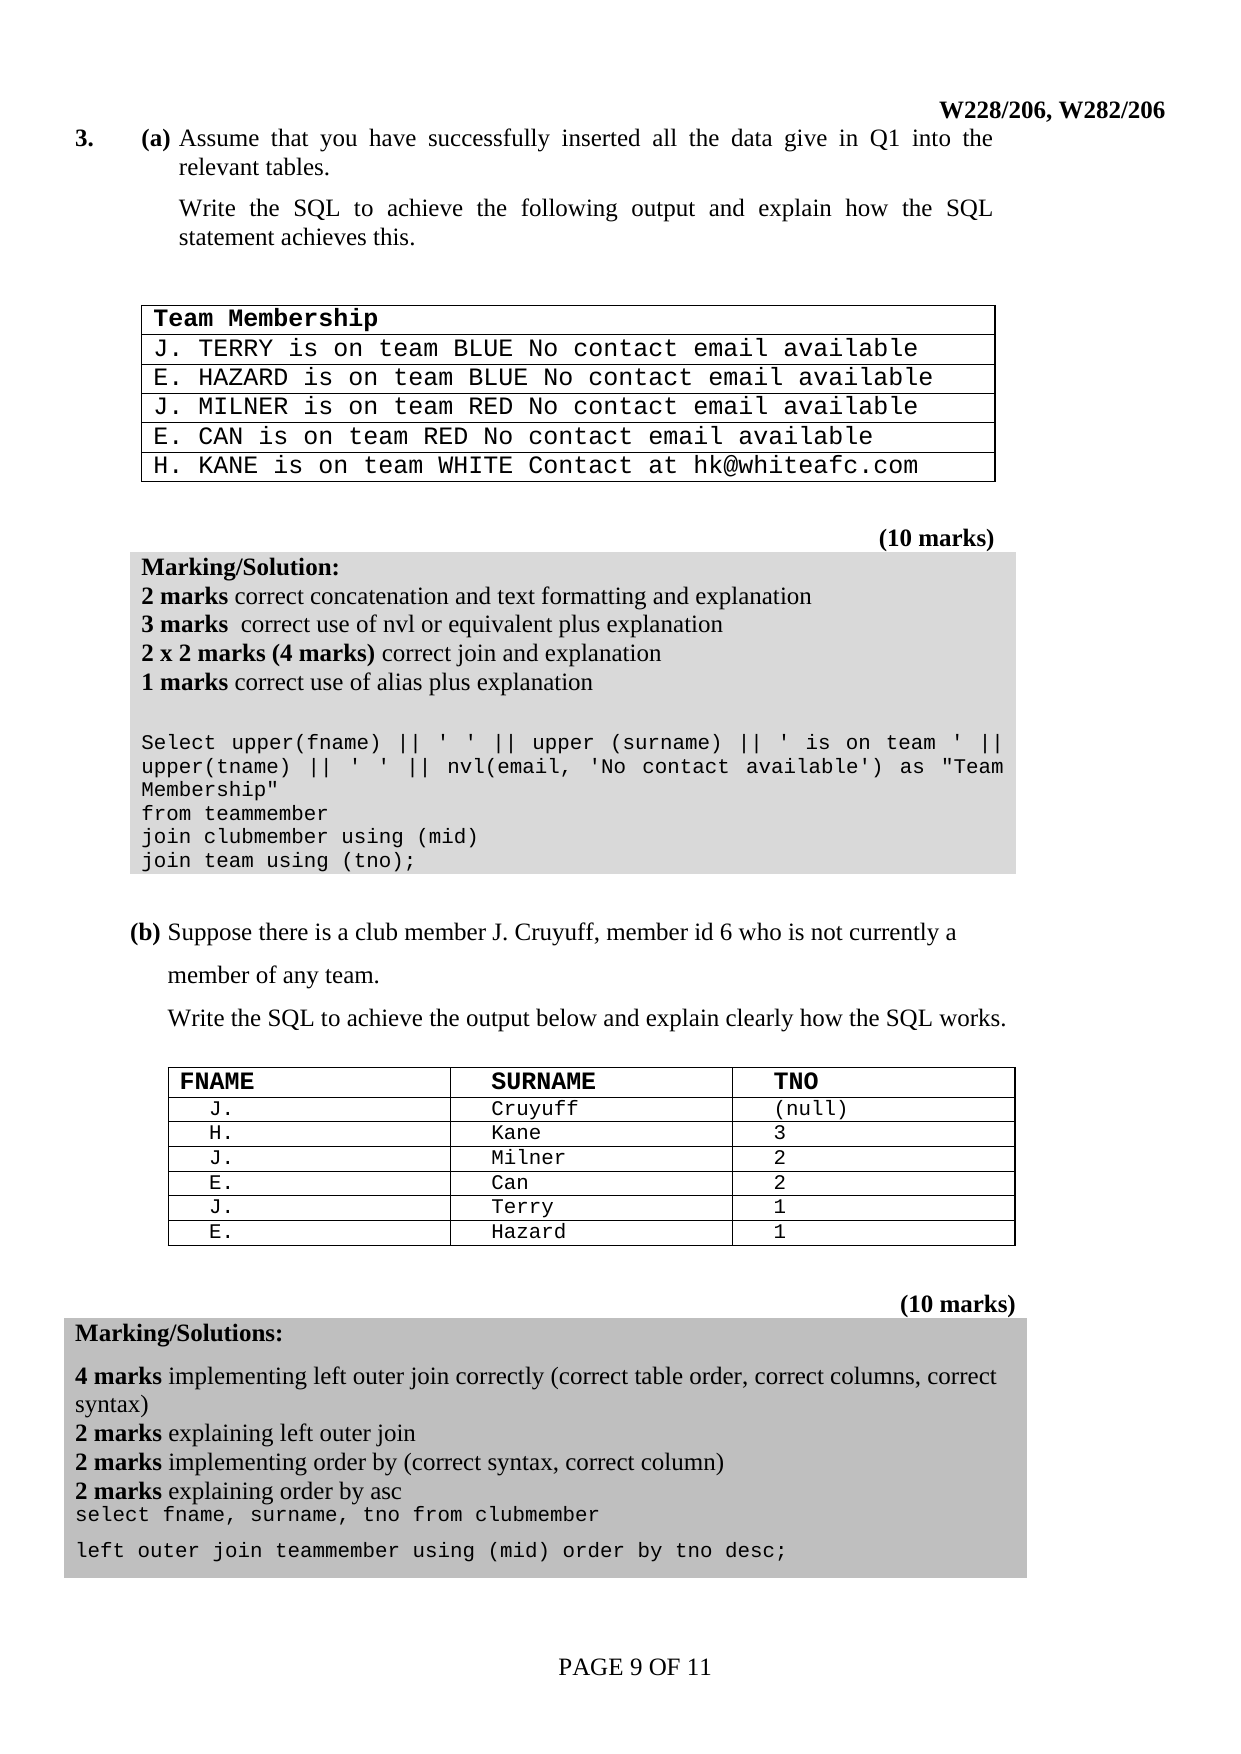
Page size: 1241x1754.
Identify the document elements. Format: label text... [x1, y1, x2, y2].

table_header Suppose there is a club member J. Cruyuff, member id 6 who is not currently a member of any team. Write the SQL to achieve the output below and explain clearly how the SQL works. (10 marks) [119, 124, 1027, 1318]
table_header 3. [64, 124, 119, 1318]
table_cell Marking/Solutions: 4 marks implementing left outer join correctly (correct table order, correct columns, correct syntax) 2 marks explaining left outer join 2 marks implementing order by (correct syntax, correct column) 2 marks explaining order by asc select fname, surname, tno from clubmember left outer join teammember using (mid) order by tno desc; [64, 1318, 1027, 1578]
